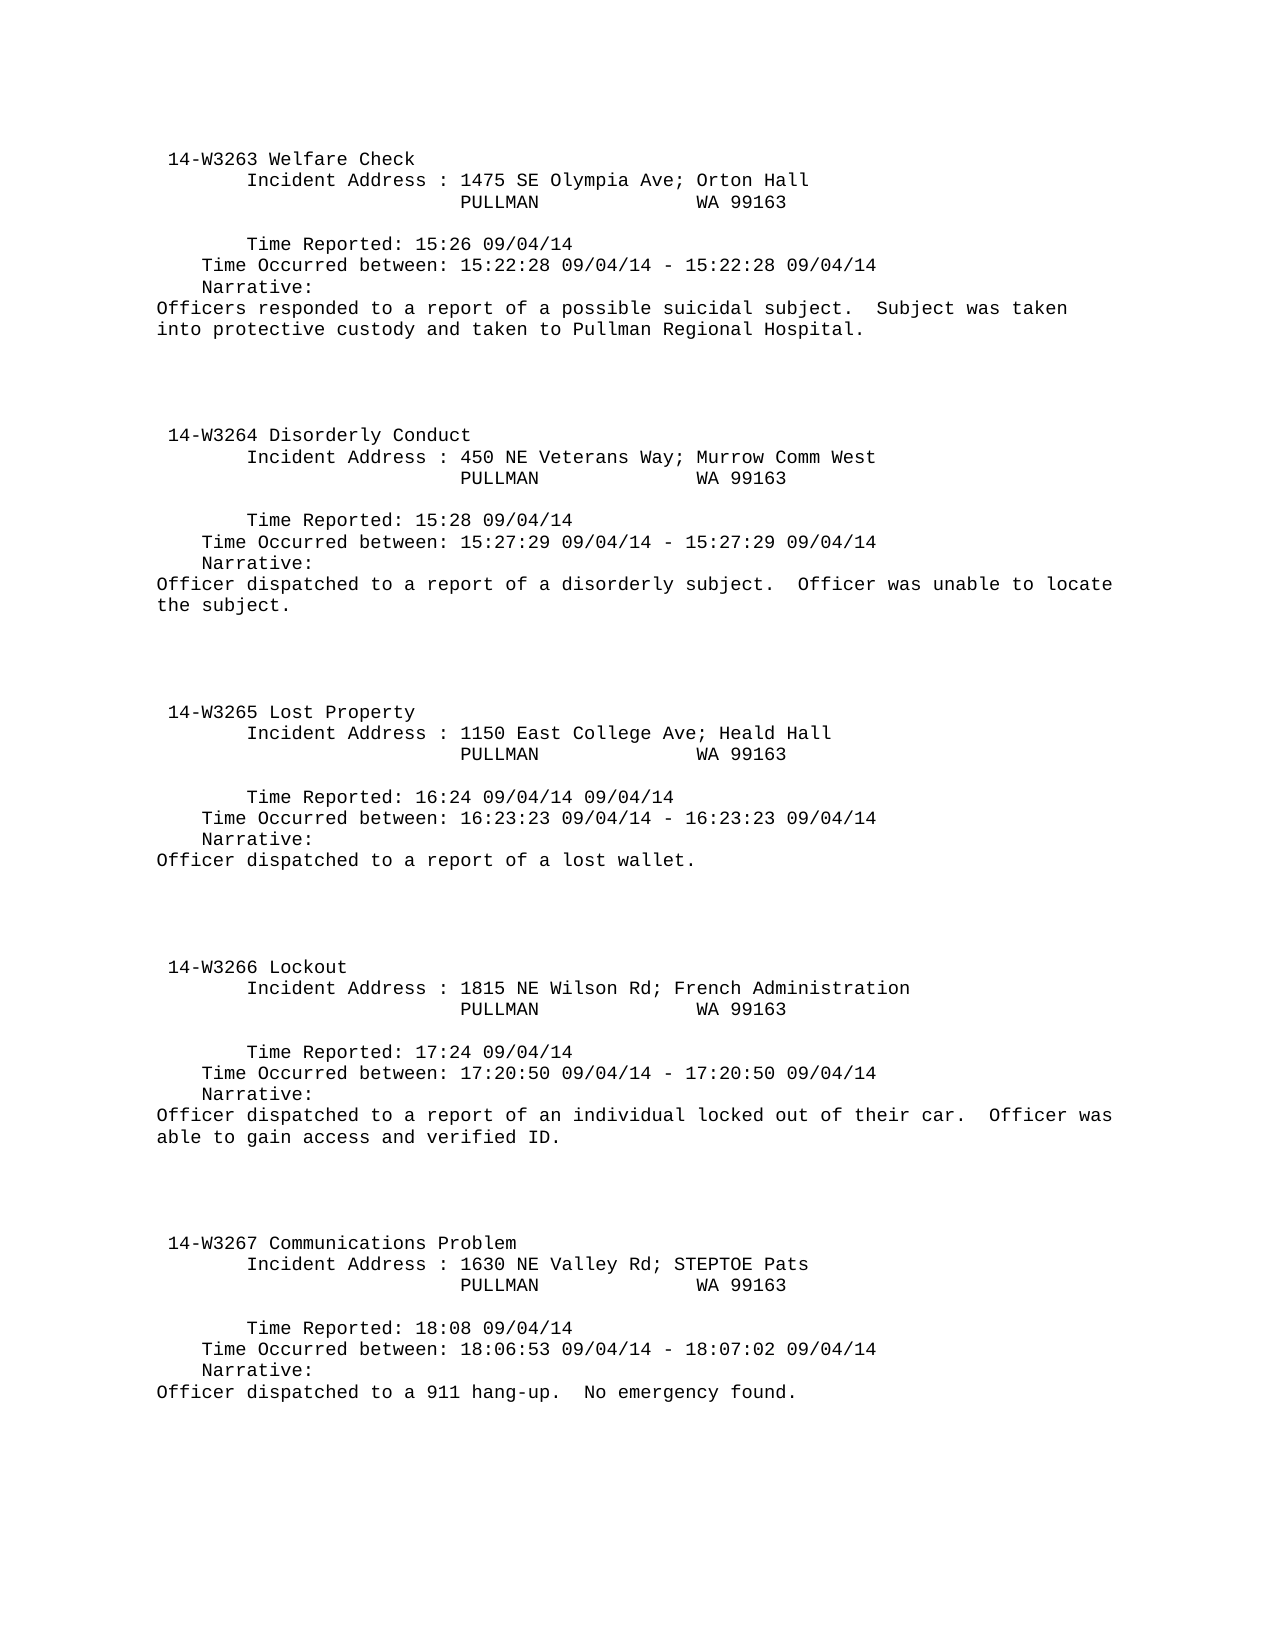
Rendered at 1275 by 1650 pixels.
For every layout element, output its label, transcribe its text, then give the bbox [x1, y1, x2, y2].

text Time Reported: 15:26 09/04/14 [156, 235, 1118, 256]
text Incident Address : 1630 NE Valley Rd; STEPTOE Pats [156, 1255, 1118, 1276]
text Incident Address : 1815 NE Wilson Rd; French Administration [156, 979, 1118, 1000]
text PULLMAN WA 99163 [156, 745, 1118, 766]
text Time Occurred between: 18:06:53 09/04/14 - 18:07:02 09/04/14 [156, 1340, 1118, 1361]
text Officer dispatched to a report of an individual locked out of their car. Officer was able to gain access and verified ID. [156, 1106, 1118, 1149]
text Time Reported: 17:24 09/04/14 [156, 1042, 1118, 1064]
text Incident Address : 450 NE Veterans Way; Murrow Comm West [156, 447, 1118, 469]
text Officer dispatched to a report of a disorderly subject. Officer was unable to locate the subject. [156, 575, 1118, 617]
text PULLMAN WA 99163 [156, 1276, 1118, 1297]
text Officers responded to a report of a possible suicidal subject. Subject was taken into protective custody and taken to Pullman Regional Hospital. [156, 299, 1118, 341]
text Narrative: [156, 830, 1118, 851]
text Narrative: [156, 1085, 1118, 1106]
text Time Occurred between: 15:27:29 09/04/14 - 15:27:29 09/04/14 [156, 532, 1118, 554]
text 14-W3266 Lockout [156, 957, 1118, 979]
text PULLMAN WA 99163 [156, 192, 1118, 214]
text Time Reported: 16:24 09/04/14 09/04/14 [156, 787, 1118, 809]
text Narrative: [156, 1361, 1118, 1382]
text Narrative: [156, 277, 1118, 299]
text Officer dispatched to a 911 hang-up. No emergency found. [156, 1382, 1118, 1404]
text Time Reported: 18:08 09/04/14 [156, 1319, 1118, 1340]
text Time Reported: 15:28 09/04/14 [156, 511, 1118, 532]
text 14-W3267 Communications Problem [156, 1234, 1118, 1255]
text Time Occurred between: 15:22:28 09/04/14 - 15:22:28 09/04/14 [156, 256, 1118, 277]
text 14-W3263 Welfare Check [156, 150, 1118, 171]
text PULLMAN WA 99163 [156, 469, 1118, 490]
text Officer dispatched to a report of a lost wallet. [156, 851, 1118, 872]
text Time Occurred between: 16:23:23 09/04/14 - 16:23:23 09/04/14 [156, 809, 1118, 830]
text Incident Address : 1475 SE Olympia Ave; Orton Hall [156, 171, 1118, 192]
text Time Occurred between: 17:20:50 09/04/14 - 17:20:50 09/04/14 [156, 1064, 1118, 1085]
text Narrative: [156, 554, 1118, 575]
text PULLMAN WA 99163 [156, 1000, 1118, 1021]
text 14-W3264 Disorderly Conduct [156, 426, 1118, 447]
text Incident Address : 1150 East College Ave; Heald Hall [156, 724, 1118, 745]
text 14-W3265 Lost Property [156, 702, 1118, 724]
